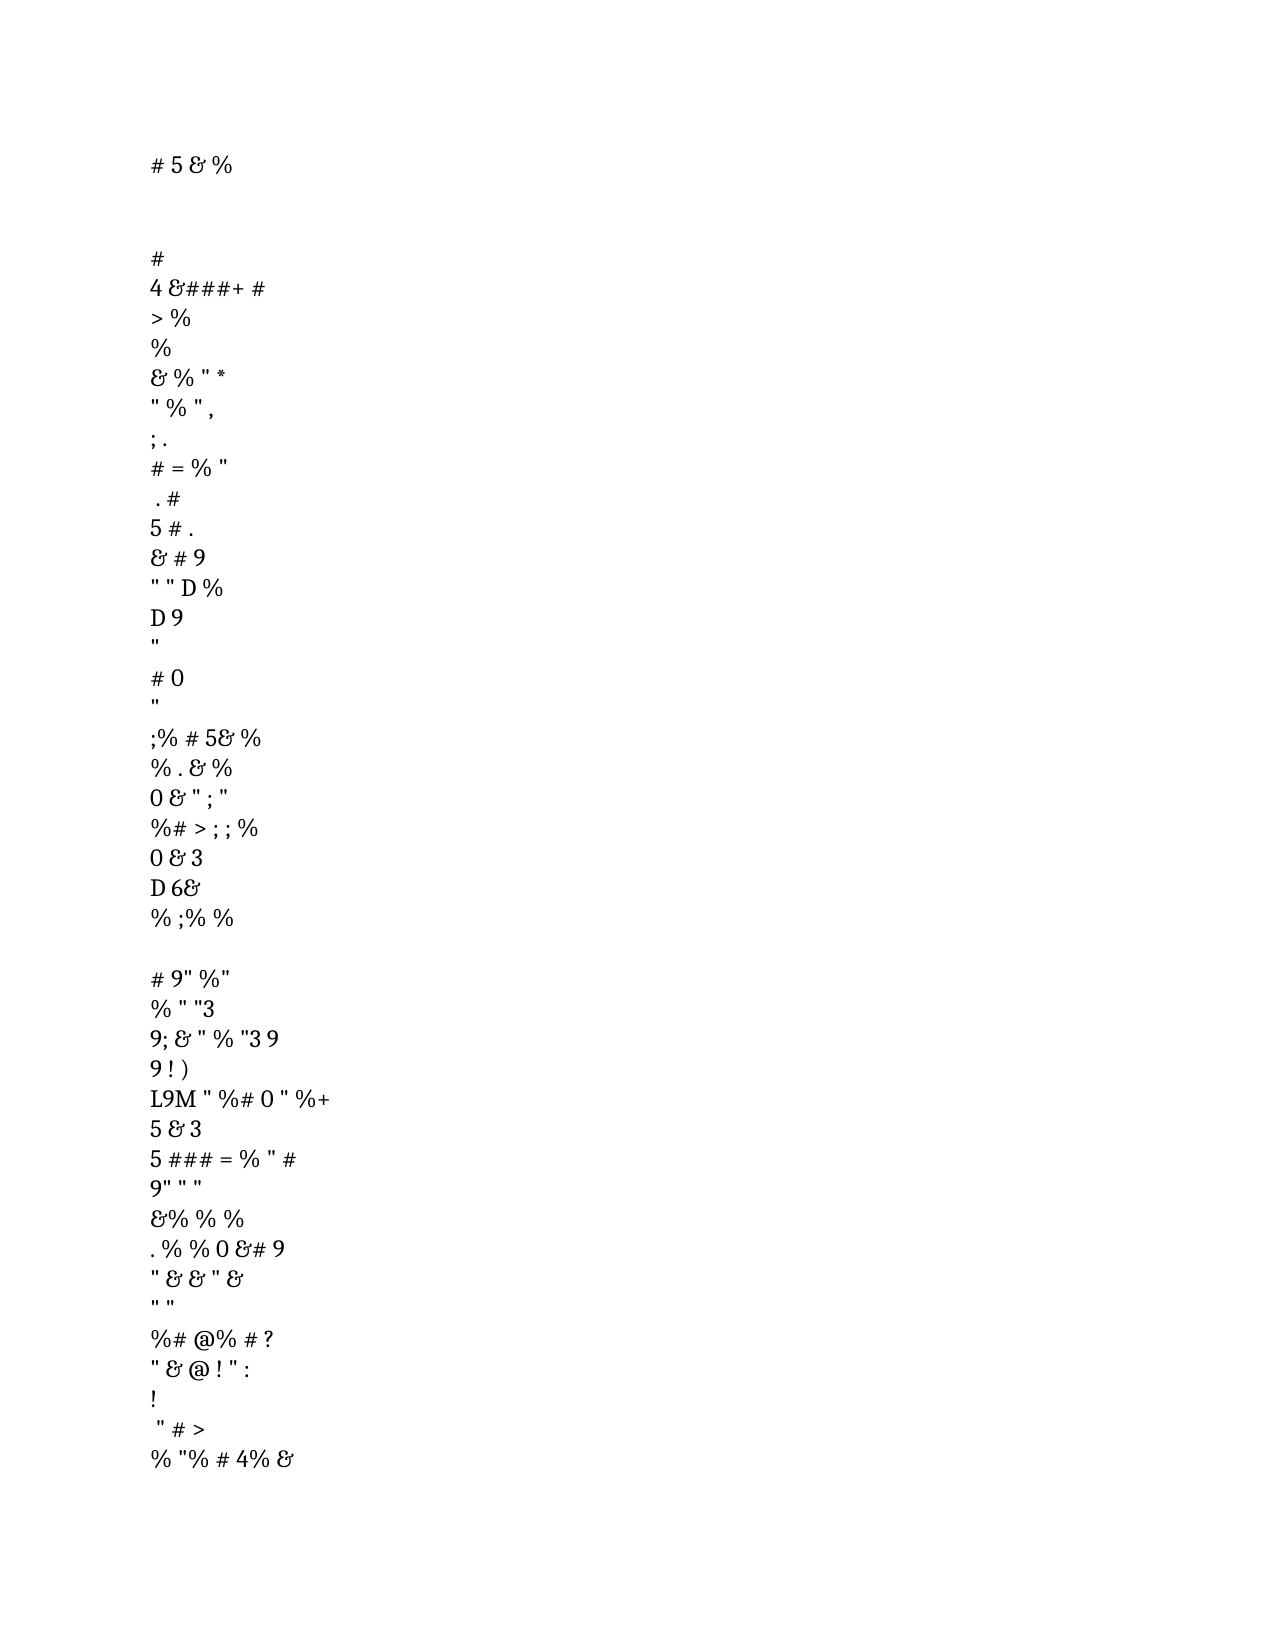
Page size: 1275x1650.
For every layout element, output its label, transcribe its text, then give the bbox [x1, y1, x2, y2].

text " [150, 692, 1125, 722]
text # 0 [150, 662, 1125, 692]
text " # > [150, 1414, 1125, 1444]
text 5 # . [150, 512, 1125, 542]
text # [150, 242, 1125, 272]
text . # [150, 482, 1125, 512]
text 9 ! ) [150, 1054, 1125, 1084]
text ! [150, 1384, 1125, 1414]
text " [150, 632, 1125, 662]
text 9" " " [150, 1174, 1125, 1204]
text . % % 0 &# 9 [150, 1234, 1125, 1264]
text ;% # 5& % [150, 722, 1125, 752]
text " % " , [150, 392, 1125, 422]
text # 5 & % [150, 150, 1125, 180]
text 5 & 3 [150, 1114, 1125, 1144]
text 0 & 3 [150, 842, 1125, 872]
text # = % " [150, 452, 1125, 482]
text D 6& [150, 872, 1125, 902]
text & # 9 [150, 542, 1125, 572]
text % [150, 332, 1125, 362]
text & % " * [150, 362, 1125, 392]
text &% % % [150, 1204, 1125, 1234]
text 4 &###+ # [150, 272, 1125, 302]
text ; . [150, 422, 1125, 452]
text " " [150, 1294, 1125, 1324]
text %# > ; ; % [150, 812, 1125, 842]
text % "% # 4% & [150, 1444, 1125, 1474]
text % " "3 [150, 994, 1125, 1024]
text 5 ### = % " # [150, 1144, 1125, 1174]
text " & & " & [150, 1264, 1125, 1294]
text L9M " %# 0 " %+ [150, 1084, 1125, 1114]
text % . & % [150, 752, 1125, 782]
text > % [150, 302, 1125, 332]
text %# @% # ? [150, 1324, 1125, 1354]
text % ;% % [150, 902, 1125, 932]
text 0 & " ; " [150, 782, 1125, 812]
text # 9" %" [150, 964, 1125, 994]
text " " D % [150, 572, 1125, 602]
text " & @ ! " : [150, 1354, 1125, 1384]
text D 9 [150, 602, 1125, 632]
text 9; & " % "3 9 [150, 1024, 1125, 1054]
